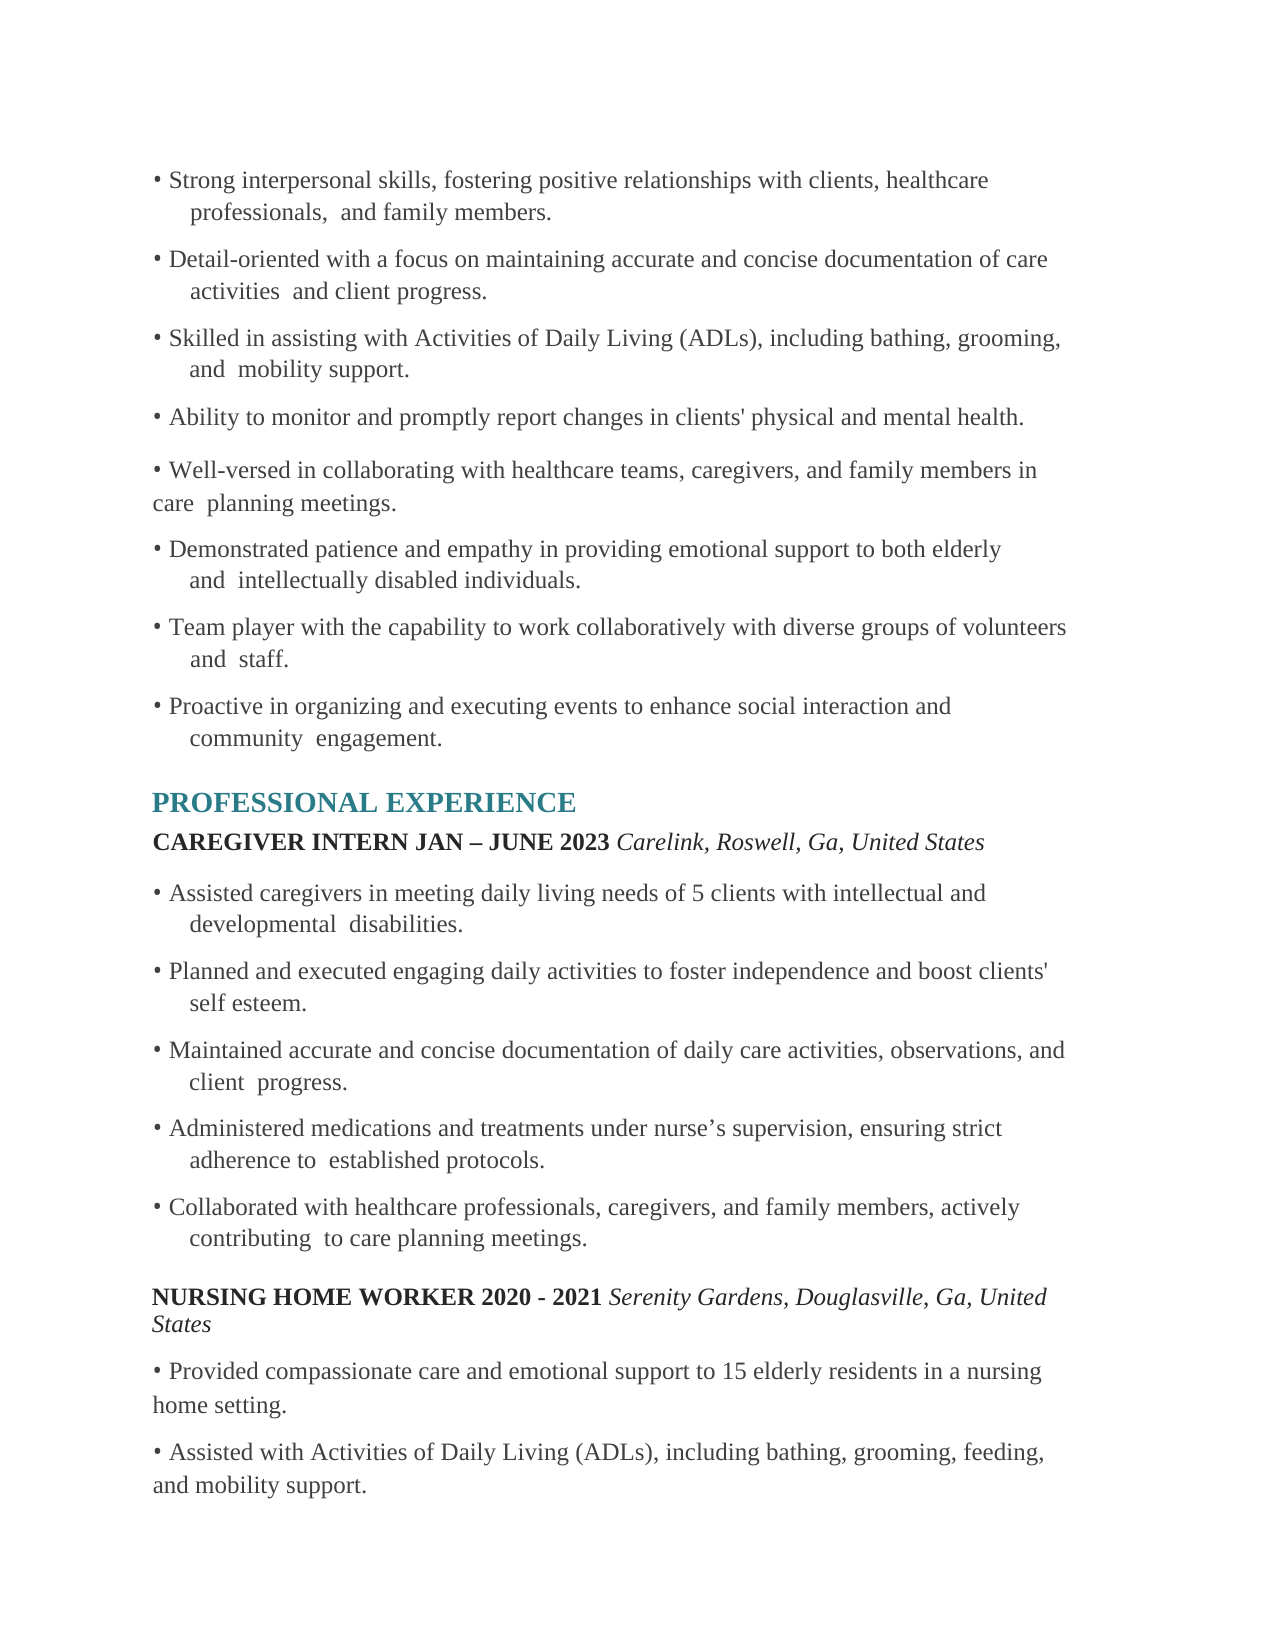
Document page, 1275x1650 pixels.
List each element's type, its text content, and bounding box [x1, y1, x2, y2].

text • Assisted with Activities of Daily Living (ADLs), including bathing, grooming, feeding, [153, 1421, 1052, 1470]
text • Well-versed in collaborating with healthcare teams, caregivers, and family members in care planning meetings. [152, 438, 1050, 516]
text NURSING HOME WORKER 2020 - 2021 Serenity Gardens, Douglasville, Ga, United States [152, 1283, 1104, 1338]
text • Administered medications and treatments under nurse’s supervision, ensuring strict adherence to established protocols. [153, 1098, 1100, 1174]
text CAREGIVER INTERN JAN – JUNE 2023 Carelink, Roswell, Ga, United States [152, 828, 1110, 856]
text • Strong interpersonal skills, fostering positive relationships with clients, healthcare professionals, and family members. [153, 150, 1098, 226]
text • Collaborated with healthcare professionals, caregivers, and family members, actively contributing to care planning meetings. [152, 1176, 1113, 1252]
text • Ability to monitor and promptly report changes in clients' physical and mental health. [152, 386, 1050, 436]
text • Detail-oriented with a focus on maintaining accurate and concise documentation of care activities and client progress. [153, 228, 1109, 305]
text home setting. [152, 1392, 1068, 1419]
text • Proactive in organizing and executing events to enhance social interaction and community engagement. [153, 675, 1036, 752]
text • Team player with the capability to work collaboratively with diverse groups of volunteers and staff. [152, 596, 1074, 672]
text • Assisted caregivers in meeting daily living needs of 5 clients with intellectual and developmental disabilities. [152, 862, 1104, 938]
text • Demonstrated patience and empathy in providing emotional support to both elderly and intellectually disabled individuals. [153, 518, 1009, 594]
text • Skilled in assisting with Activities of Daily Living (ADLs), including bathing, grooming, and mobility support. [153, 307, 1068, 383]
text • Planned and executed engaging daily activities to foster independence and boost clients' self esteem. [153, 941, 1057, 1017]
text • Maintained accurate and concise documentation of daily care activities, observations, and client progress. [152, 1019, 1092, 1095]
text • Provided compassionate care and emotional support to 15 elderly residents in a nursing [152, 1340, 1068, 1389]
text and mobility support. [153, 1472, 1052, 1499]
text PROFESSIONAL EXPERIENCE [152, 785, 1125, 818]
